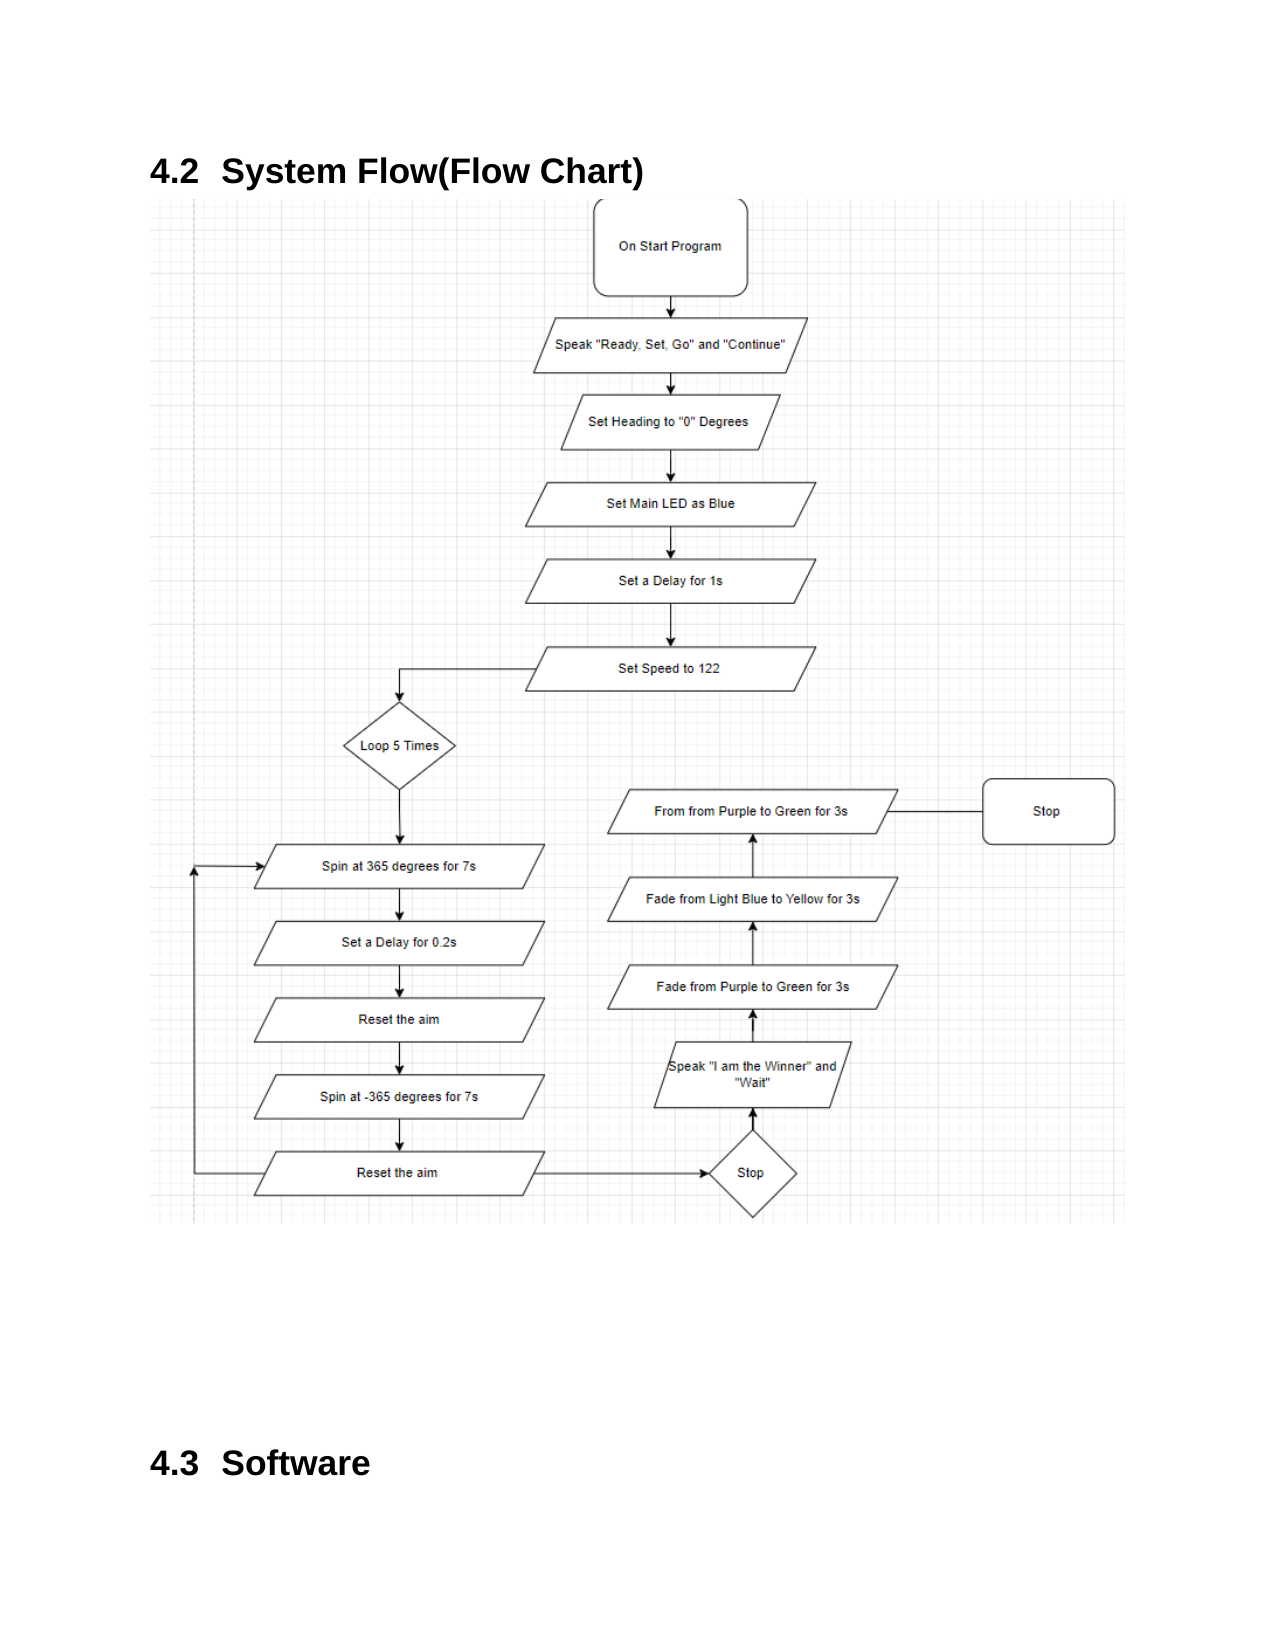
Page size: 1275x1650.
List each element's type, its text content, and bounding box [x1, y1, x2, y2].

picture [150, 199, 1125, 1224]
subtitle 4.3 Software [150, 1443, 1125, 1483]
subtitle 4.2 System Flow(Flow Chart) [150, 150, 1125, 191]
